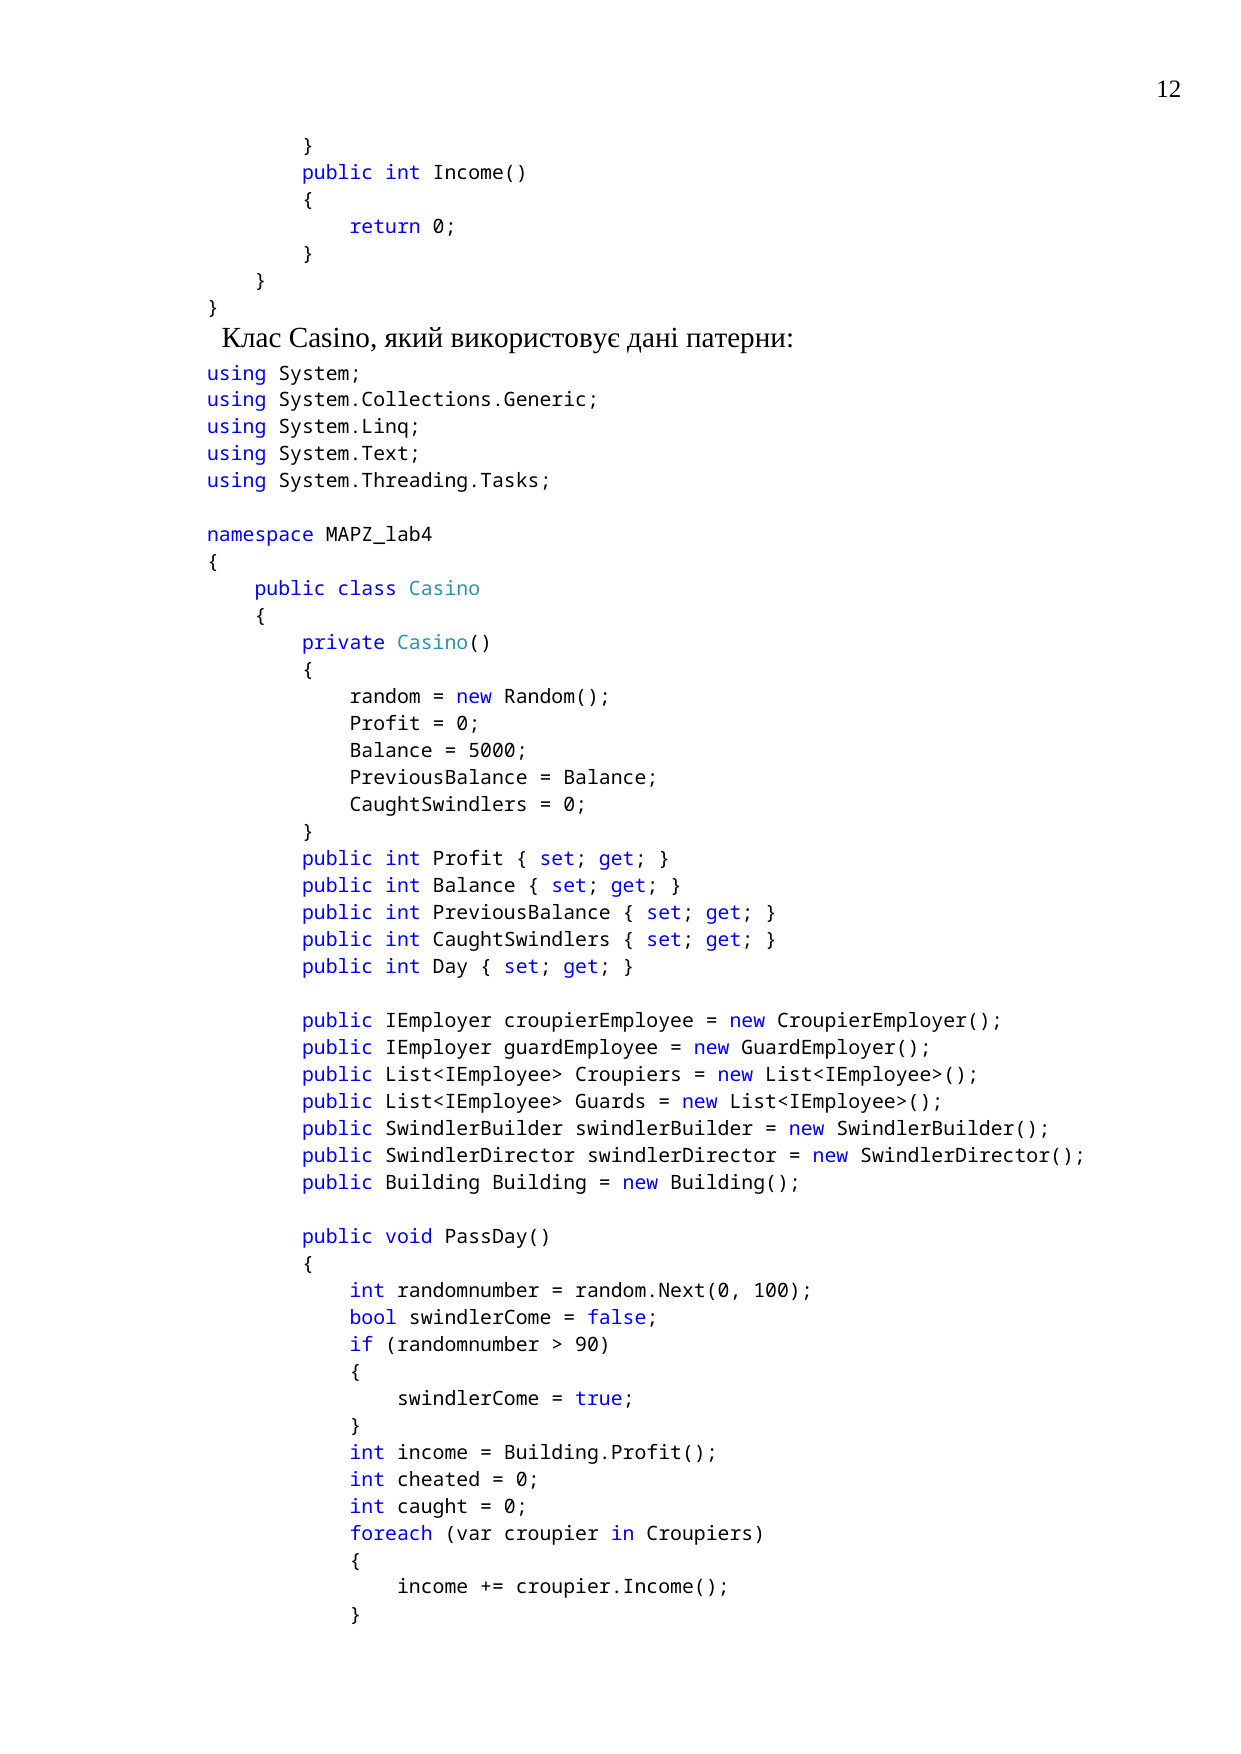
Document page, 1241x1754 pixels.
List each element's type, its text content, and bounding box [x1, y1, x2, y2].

text public int Income() [148, 158, 1181, 185]
text public SwindlerDirector swindlerDirector = new SwindlerDirector(); [148, 1141, 1181, 1168]
text private Casino() [148, 628, 1181, 656]
text Profit = 0; [148, 709, 1181, 736]
text public int PreviousBalance { set; get; } [148, 898, 1181, 925]
text Balance = 5000; [148, 736, 1181, 763]
text swindlerCome = true; [148, 1384, 1181, 1411]
text public int CaughtSwindlers { set; get; } [148, 925, 1181, 952]
text income += croupier.Income(); [148, 1573, 1181, 1600]
text int randomnumber = random.Next(0, 100); [148, 1276, 1181, 1303]
text { [148, 602, 1181, 628]
text Клас Casino, який використовує дані патерни: [148, 320, 1181, 354]
text public List<IEmployee> Guards = new List<IEmployee>(); [148, 1087, 1181, 1114]
text public IEmployer croupierEmployee = new CroupierEmployer(); [148, 1006, 1181, 1033]
text using System.Threading.Tasks; [148, 467, 1181, 494]
text { [148, 1249, 1181, 1276]
text } [148, 817, 1181, 844]
text { [148, 656, 1181, 682]
text public int Balance { set; get; } [148, 871, 1181, 898]
text { [148, 1357, 1181, 1384]
text { [148, 185, 1181, 212]
text { [148, 1546, 1181, 1573]
text public Building Building = new Building(); [148, 1168, 1181, 1195]
text { [148, 548, 1181, 574]
text } [148, 1600, 1181, 1627]
text using System; [148, 359, 1181, 386]
text } [148, 1411, 1181, 1438]
text using System.Text; [148, 440, 1181, 467]
text foreach (var croupier in Croupiers) [148, 1519, 1181, 1546]
text public int Profit { set; get; } [148, 844, 1181, 871]
text } [148, 131, 1181, 158]
text if (randomnumber > 90) [148, 1330, 1181, 1357]
text public SwindlerBuilder swindlerBuilder = new SwindlerBuilder(); [148, 1114, 1181, 1141]
text using System.Collections.Generic; [148, 386, 1181, 413]
text public class Casino [148, 574, 1181, 602]
text } [148, 239, 1181, 266]
text int cheated = 0; [148, 1465, 1181, 1492]
text int income = Building.Profit(); [148, 1438, 1181, 1465]
text } [148, 266, 1181, 293]
text return 0; [148, 212, 1181, 239]
text public List<IEmployee> Croupiers = new List<IEmployee>(); [148, 1060, 1181, 1087]
text public IEmployer guardEmployee = new GuardEmployer(); [148, 1033, 1181, 1060]
text PreviousBalance = Balance; [148, 763, 1181, 790]
text int caught = 0; [148, 1492, 1181, 1519]
text CaughtSwindlers = 0; [148, 790, 1181, 817]
text using System.Linq; [148, 413, 1181, 440]
text bool swindlerCome = false; [148, 1303, 1181, 1330]
text namespace MAPZ_lab4 [148, 521, 1181, 548]
text } [148, 293, 1181, 320]
text public void PassDay() [148, 1222, 1181, 1249]
text public int Day { set; get; } [148, 952, 1181, 979]
text random = new Random(); [148, 682, 1181, 709]
